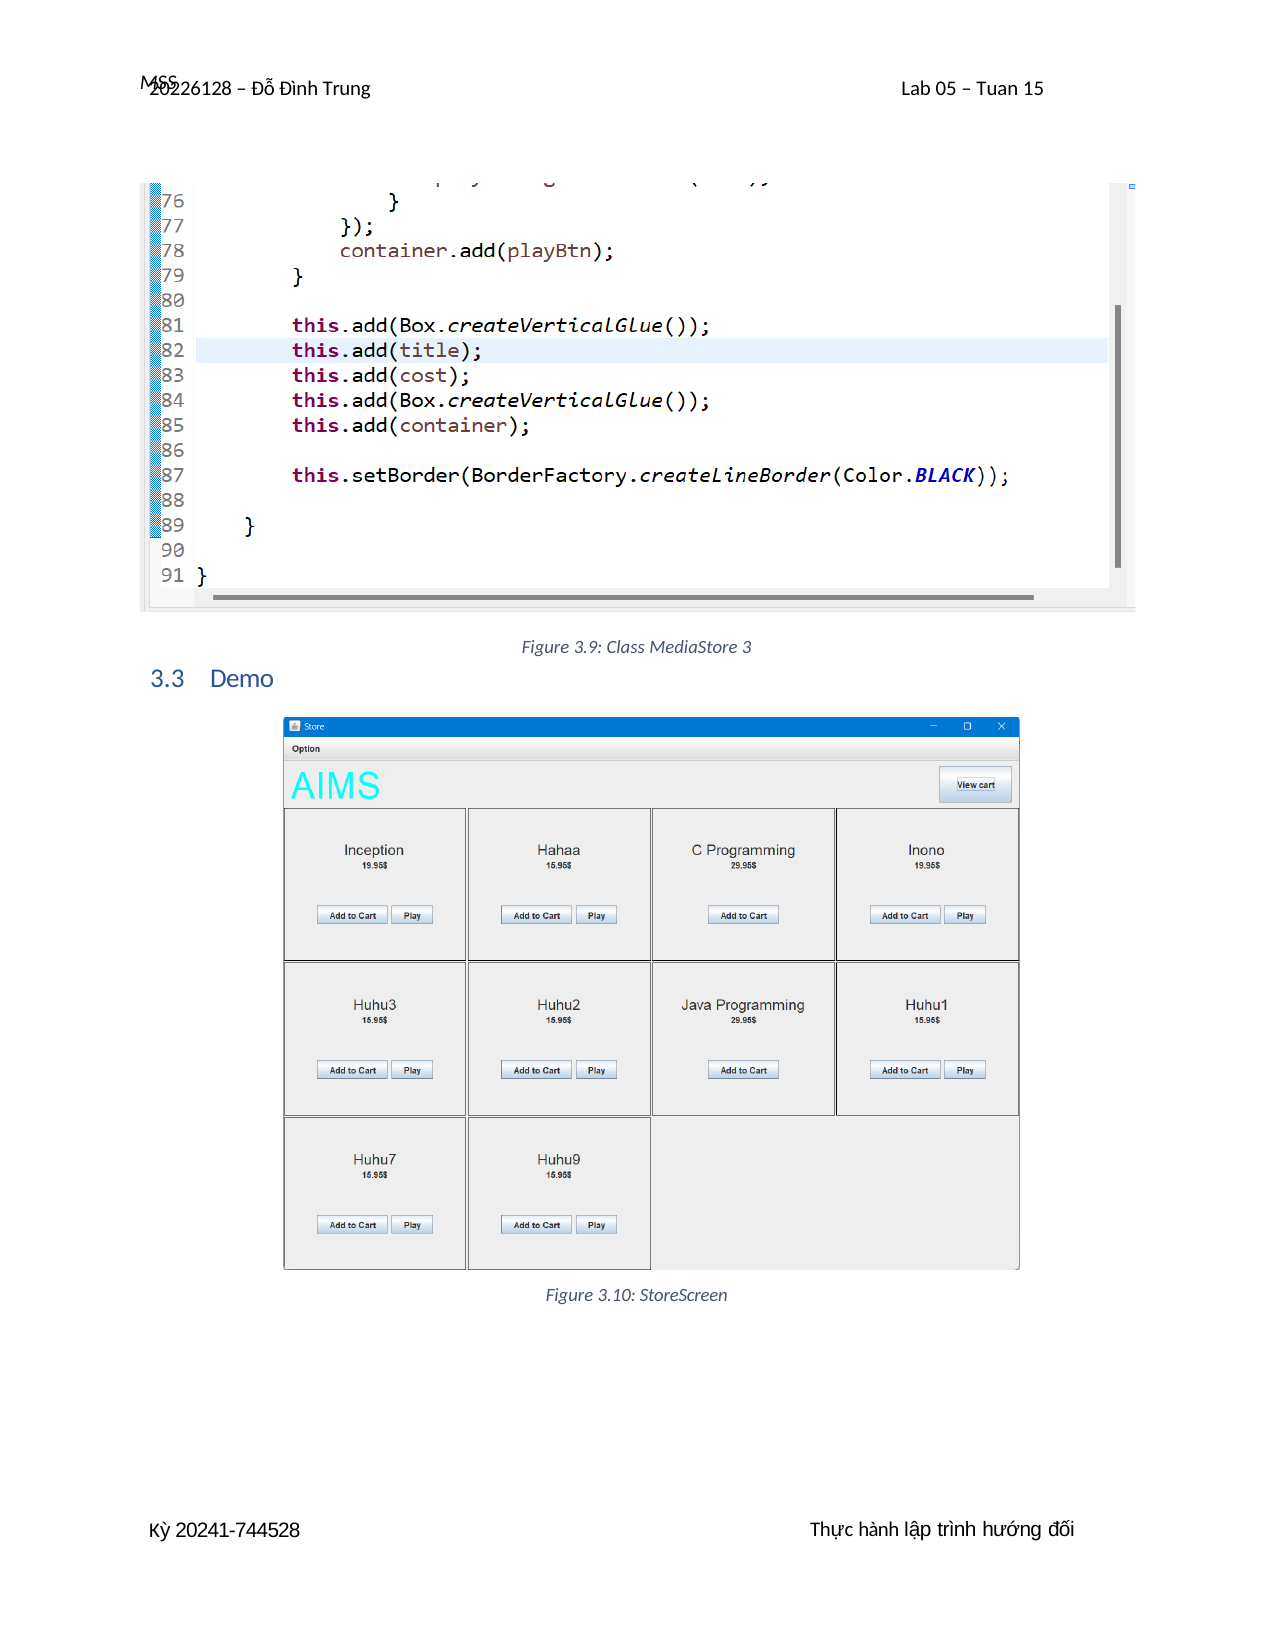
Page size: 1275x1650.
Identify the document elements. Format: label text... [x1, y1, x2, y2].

subtitle Demo [150, 662, 275, 694]
text Figure 3.9: Class MediaStore 3 [283, 635, 992, 658]
text Figure 3.10: StoreScreen [283, 1283, 992, 1306]
picture [139, 183, 1136, 612]
picture [283, 717, 1020, 1270]
